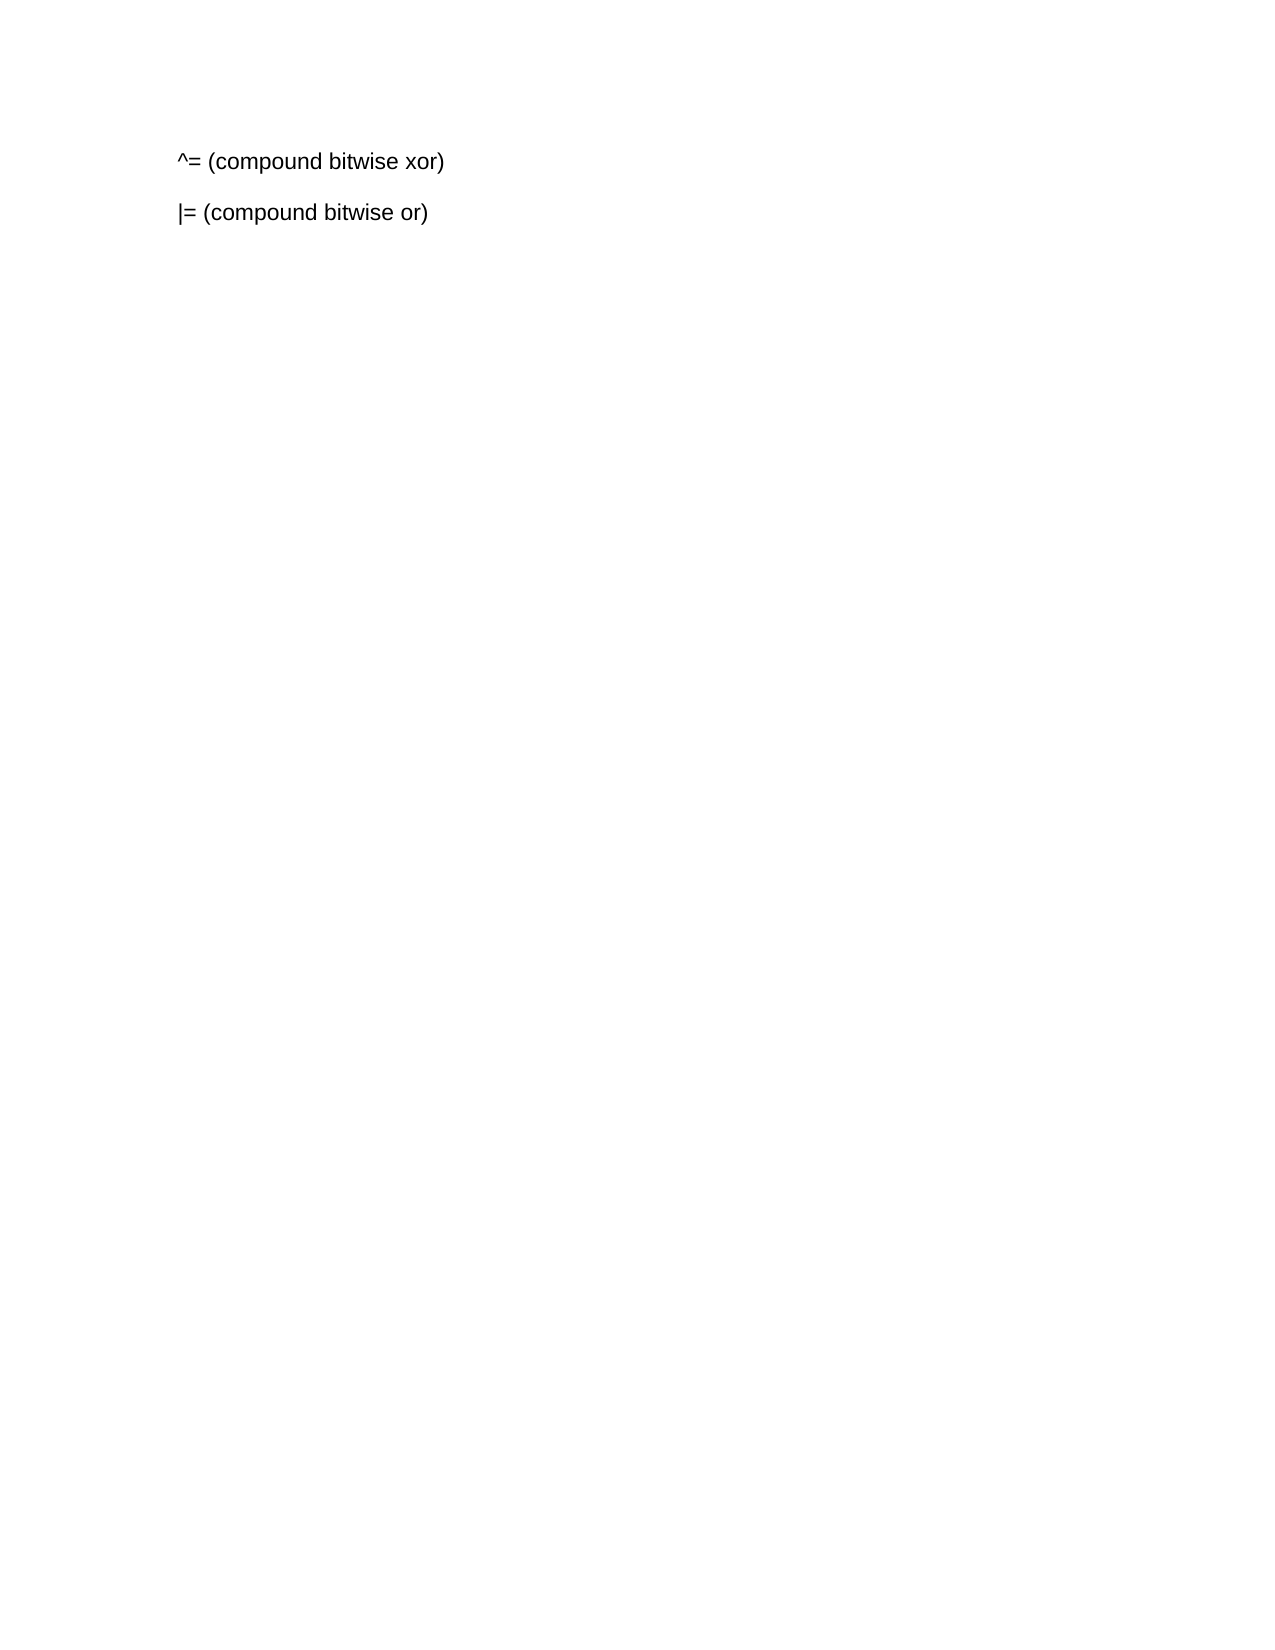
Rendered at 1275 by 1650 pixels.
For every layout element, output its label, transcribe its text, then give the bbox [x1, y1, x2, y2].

text ^= (compound bitwise xor) [177, 148, 1098, 174]
text |= (compound bitwise or) [177, 199, 1098, 225]
